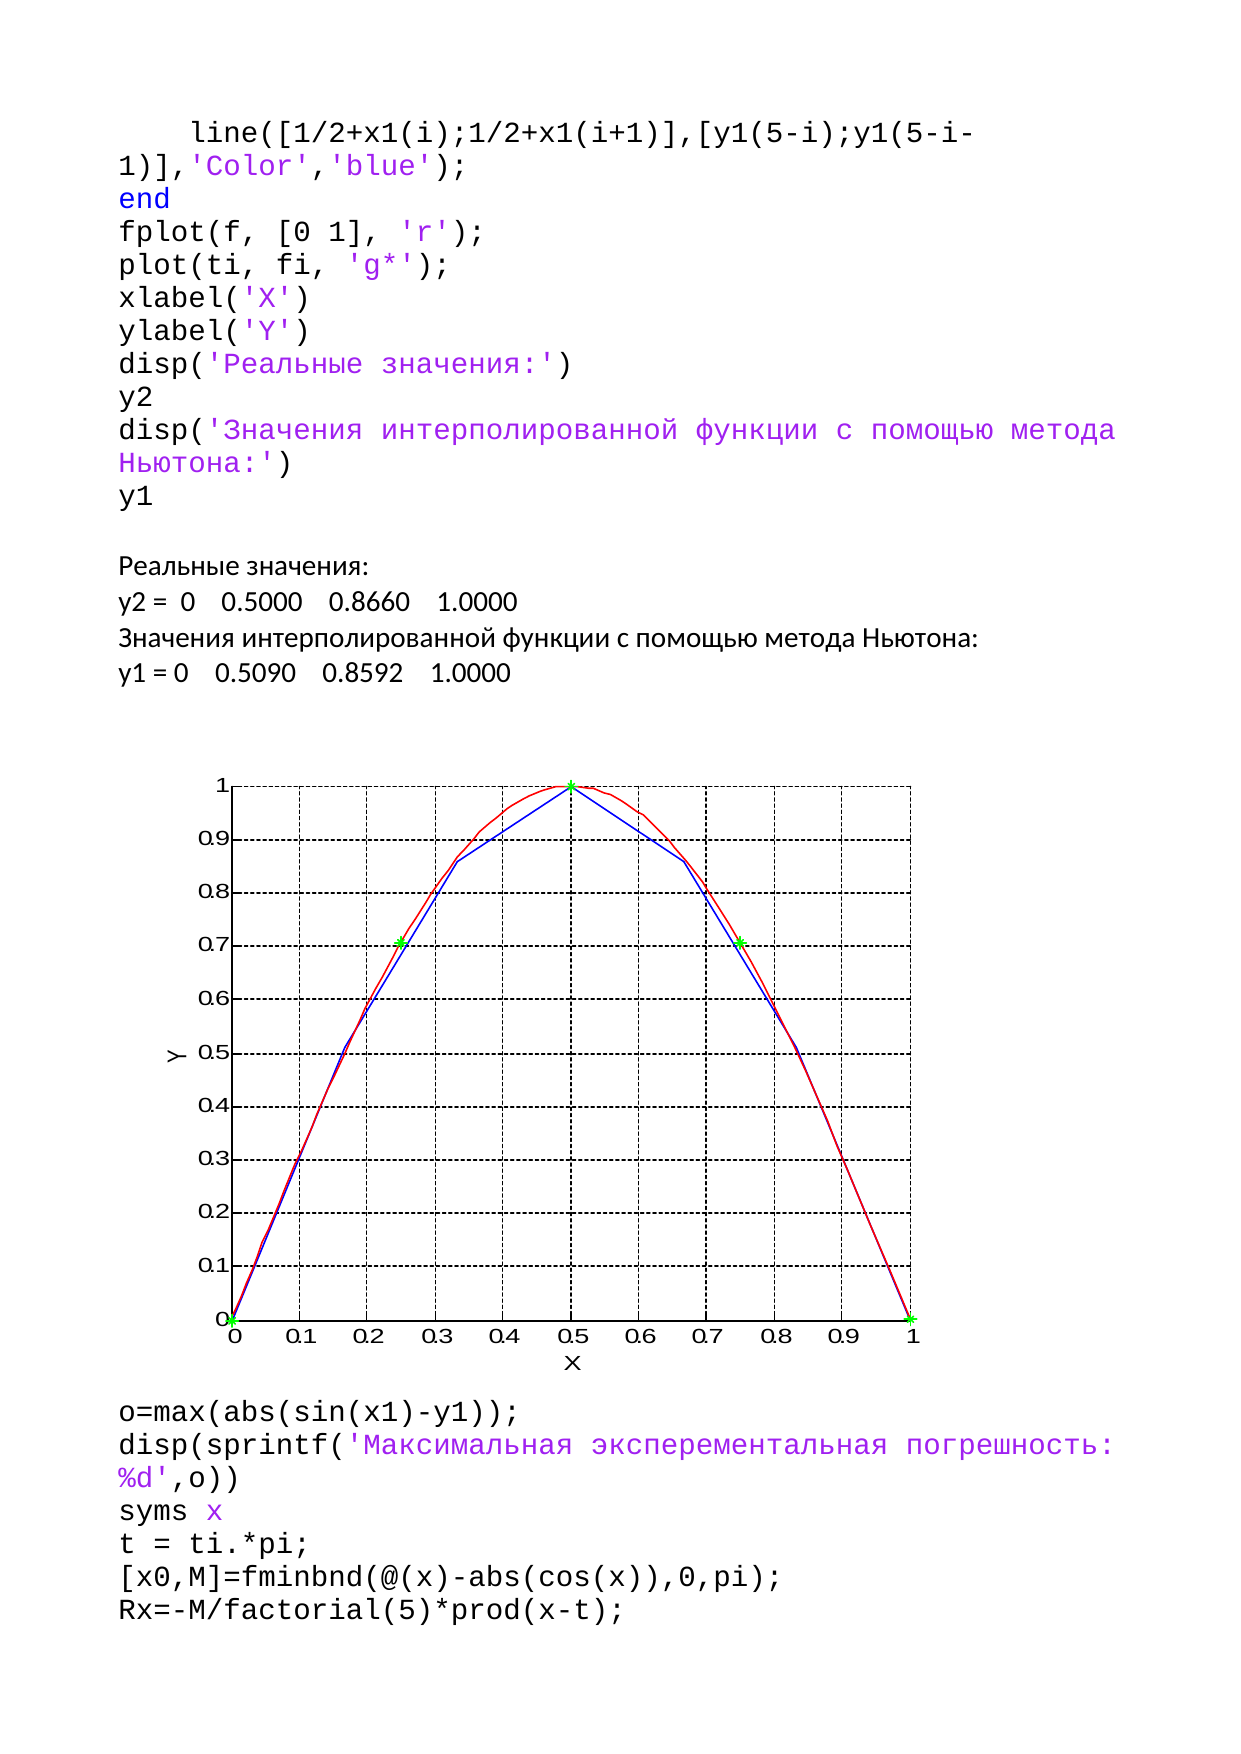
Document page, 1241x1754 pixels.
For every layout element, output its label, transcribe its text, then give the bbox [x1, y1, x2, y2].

text t = ti.*pi; [118, 1529, 1122, 1562]
text disp(sprintf('Максимальная эксперементальная погрешность: %d',o)) [118, 1430, 1122, 1496]
text ylabel('Y') [118, 316, 1122, 349]
text o=max(abs(sin(x1)-y1)); [118, 1397, 1122, 1430]
text [x0,M]=fminbnd(@(x)-abs(cos(x)),0,pi); [118, 1562, 1122, 1595]
text xlabel('X') [118, 283, 1122, 316]
text y1 [118, 481, 1122, 514]
text end [118, 184, 1122, 217]
text fplot(f, [0 1], 'r'); [118, 217, 1122, 250]
text line([1/2+x1(i);1/2+x1(i+1)],[y1(5-i);y1(5-i-1)],'Color','blue'); [118, 118, 1122, 184]
text disp('Значения интерполированной функции с помощью метода Ньютона:') [118, 415, 1122, 481]
text syms x [118, 1496, 1122, 1529]
text plot(ti, fi, 'g*'); [118, 250, 1122, 283]
text y2 = 0 0.5000 0.8660 1.0000 [118, 583, 1122, 619]
text Значения интерполированной функции с помощью метода Ньютона: [118, 619, 1122, 654]
text Реальные значения: [118, 547, 1122, 583]
text y2 [118, 382, 1122, 415]
text disp('Реальные значения:') [118, 349, 1122, 382]
text Rx=-M/factorial(5)*prod(x-t); [118, 1595, 1122, 1628]
text y1 = 0 0.5090 0.8592 1.0000 [118, 654, 1122, 690]
